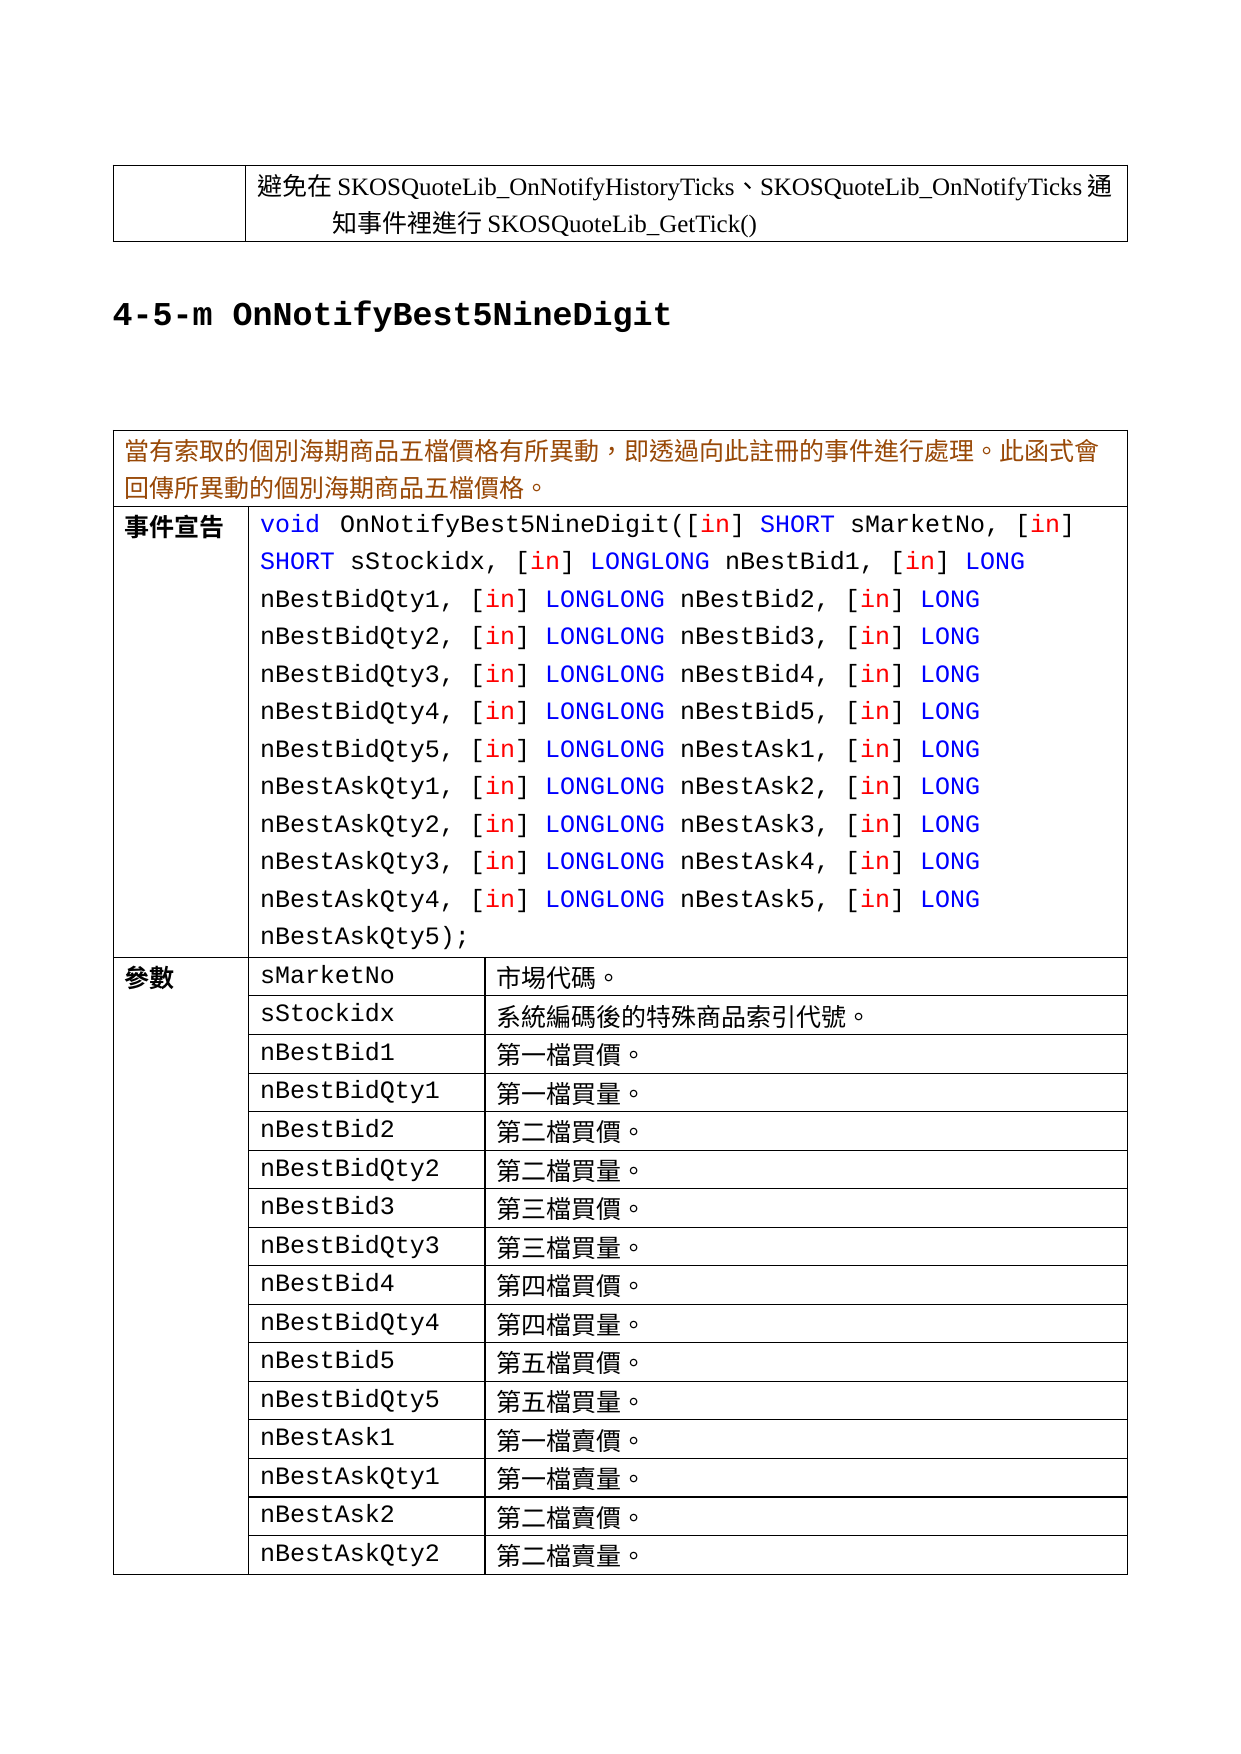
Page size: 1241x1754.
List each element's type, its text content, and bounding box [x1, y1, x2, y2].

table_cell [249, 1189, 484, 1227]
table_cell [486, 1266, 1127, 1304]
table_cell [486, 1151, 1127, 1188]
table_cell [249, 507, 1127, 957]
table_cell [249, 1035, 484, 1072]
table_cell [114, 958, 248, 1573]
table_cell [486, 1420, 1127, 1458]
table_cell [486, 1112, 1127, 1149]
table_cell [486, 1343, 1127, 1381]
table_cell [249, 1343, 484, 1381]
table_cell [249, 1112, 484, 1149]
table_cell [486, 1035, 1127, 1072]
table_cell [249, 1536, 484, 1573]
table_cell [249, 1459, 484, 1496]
subtitle 4-5-m OnNotifyBest5NineDigit [112, 279, 1128, 354]
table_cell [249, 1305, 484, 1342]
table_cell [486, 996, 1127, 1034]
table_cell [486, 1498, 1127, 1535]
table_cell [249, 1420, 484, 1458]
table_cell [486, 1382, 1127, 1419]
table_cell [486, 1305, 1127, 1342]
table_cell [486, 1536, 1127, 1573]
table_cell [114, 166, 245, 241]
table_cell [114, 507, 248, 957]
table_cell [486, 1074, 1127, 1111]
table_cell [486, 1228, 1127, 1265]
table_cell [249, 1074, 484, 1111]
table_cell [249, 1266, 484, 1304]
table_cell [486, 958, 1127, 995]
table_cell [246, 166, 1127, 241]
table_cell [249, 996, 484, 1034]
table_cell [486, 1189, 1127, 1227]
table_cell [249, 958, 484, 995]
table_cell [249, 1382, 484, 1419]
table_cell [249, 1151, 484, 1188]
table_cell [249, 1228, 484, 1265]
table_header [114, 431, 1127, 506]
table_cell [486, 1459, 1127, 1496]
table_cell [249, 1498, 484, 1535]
